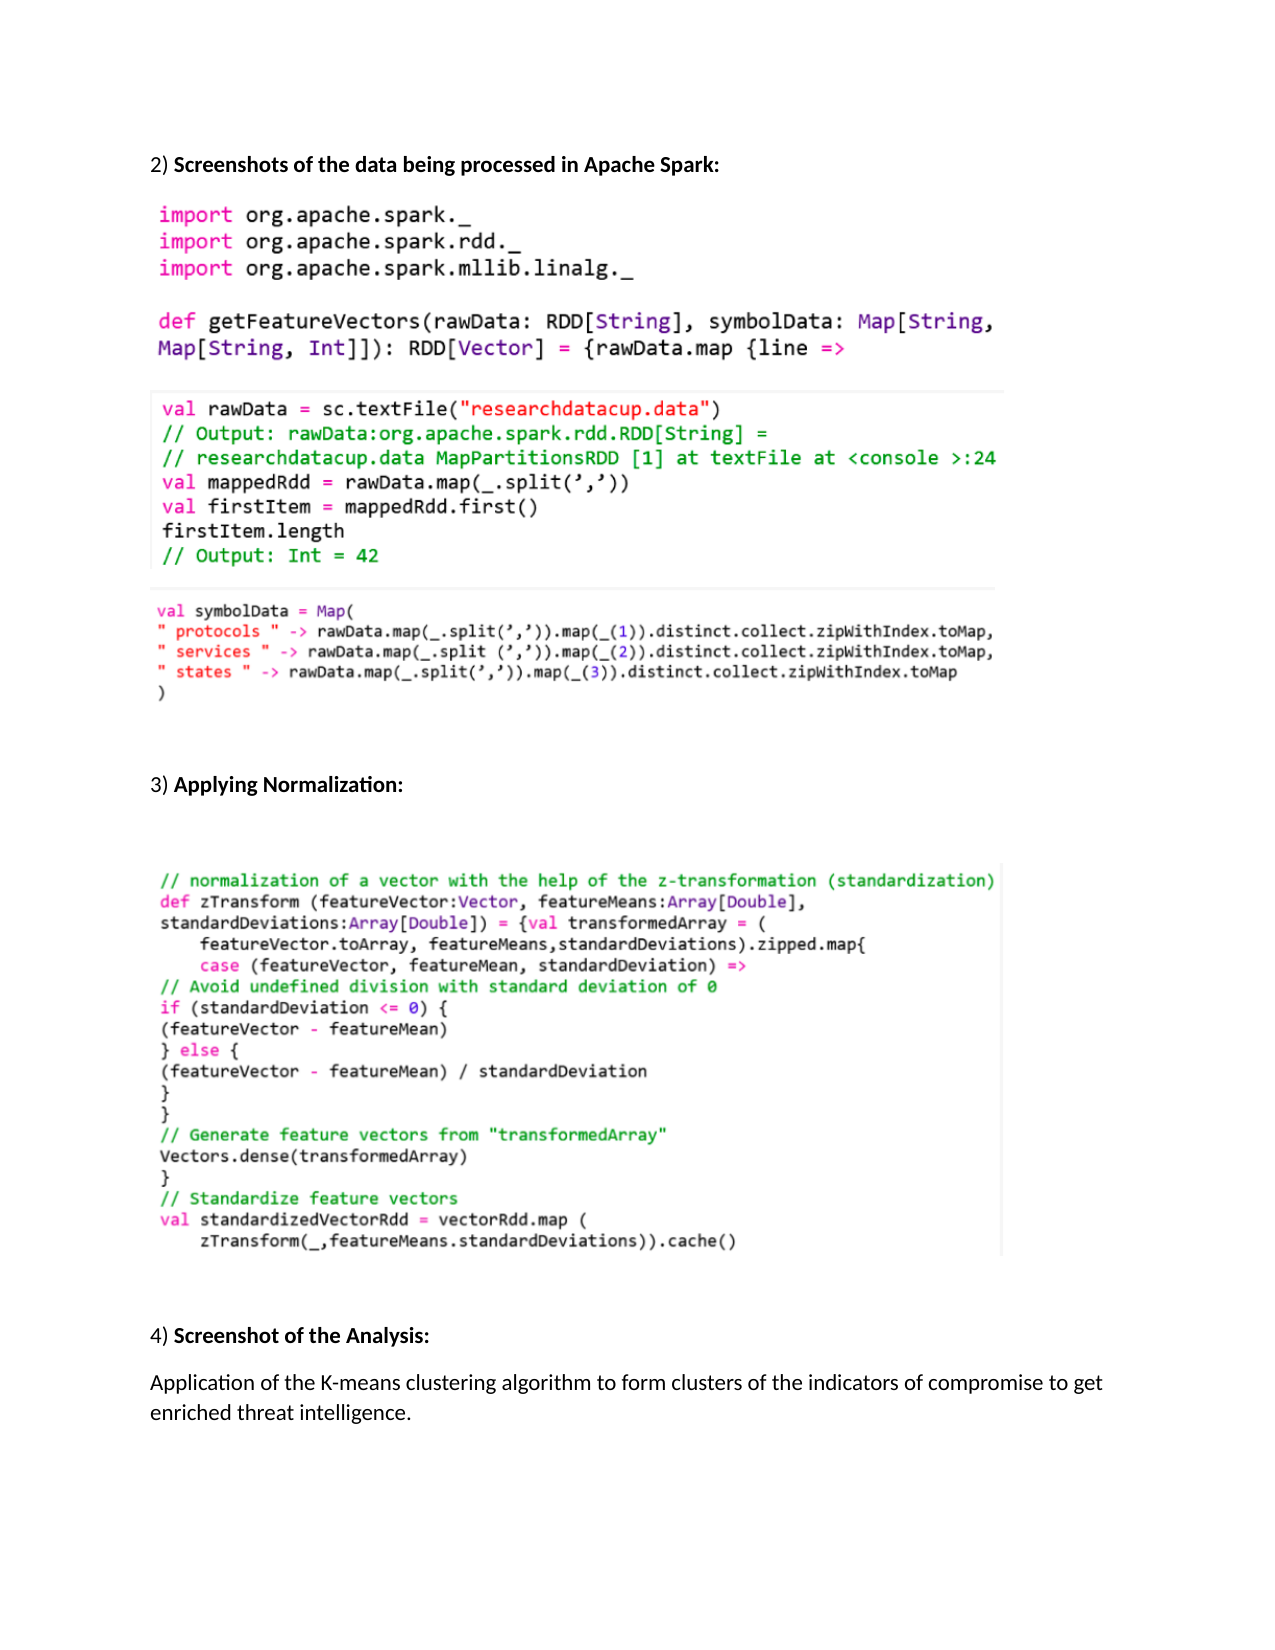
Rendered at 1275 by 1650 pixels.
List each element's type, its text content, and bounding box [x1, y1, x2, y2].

text 2) Screenshots of the data being processed in Apache Spark: [150, 150, 1125, 178]
picture [150, 390, 1005, 569]
picture [150, 587, 995, 705]
text 4) Screenshot of the Analysis: [150, 1321, 1125, 1349]
picture [150, 863, 1004, 1256]
text 3) Applying Normalization: [150, 770, 1125, 798]
picture [150, 196, 1001, 372]
text Application of the K-means clustering algorithm to form clusters of the indicators of compromise to get enriched threat intelligence. [150, 1368, 1125, 1426]
